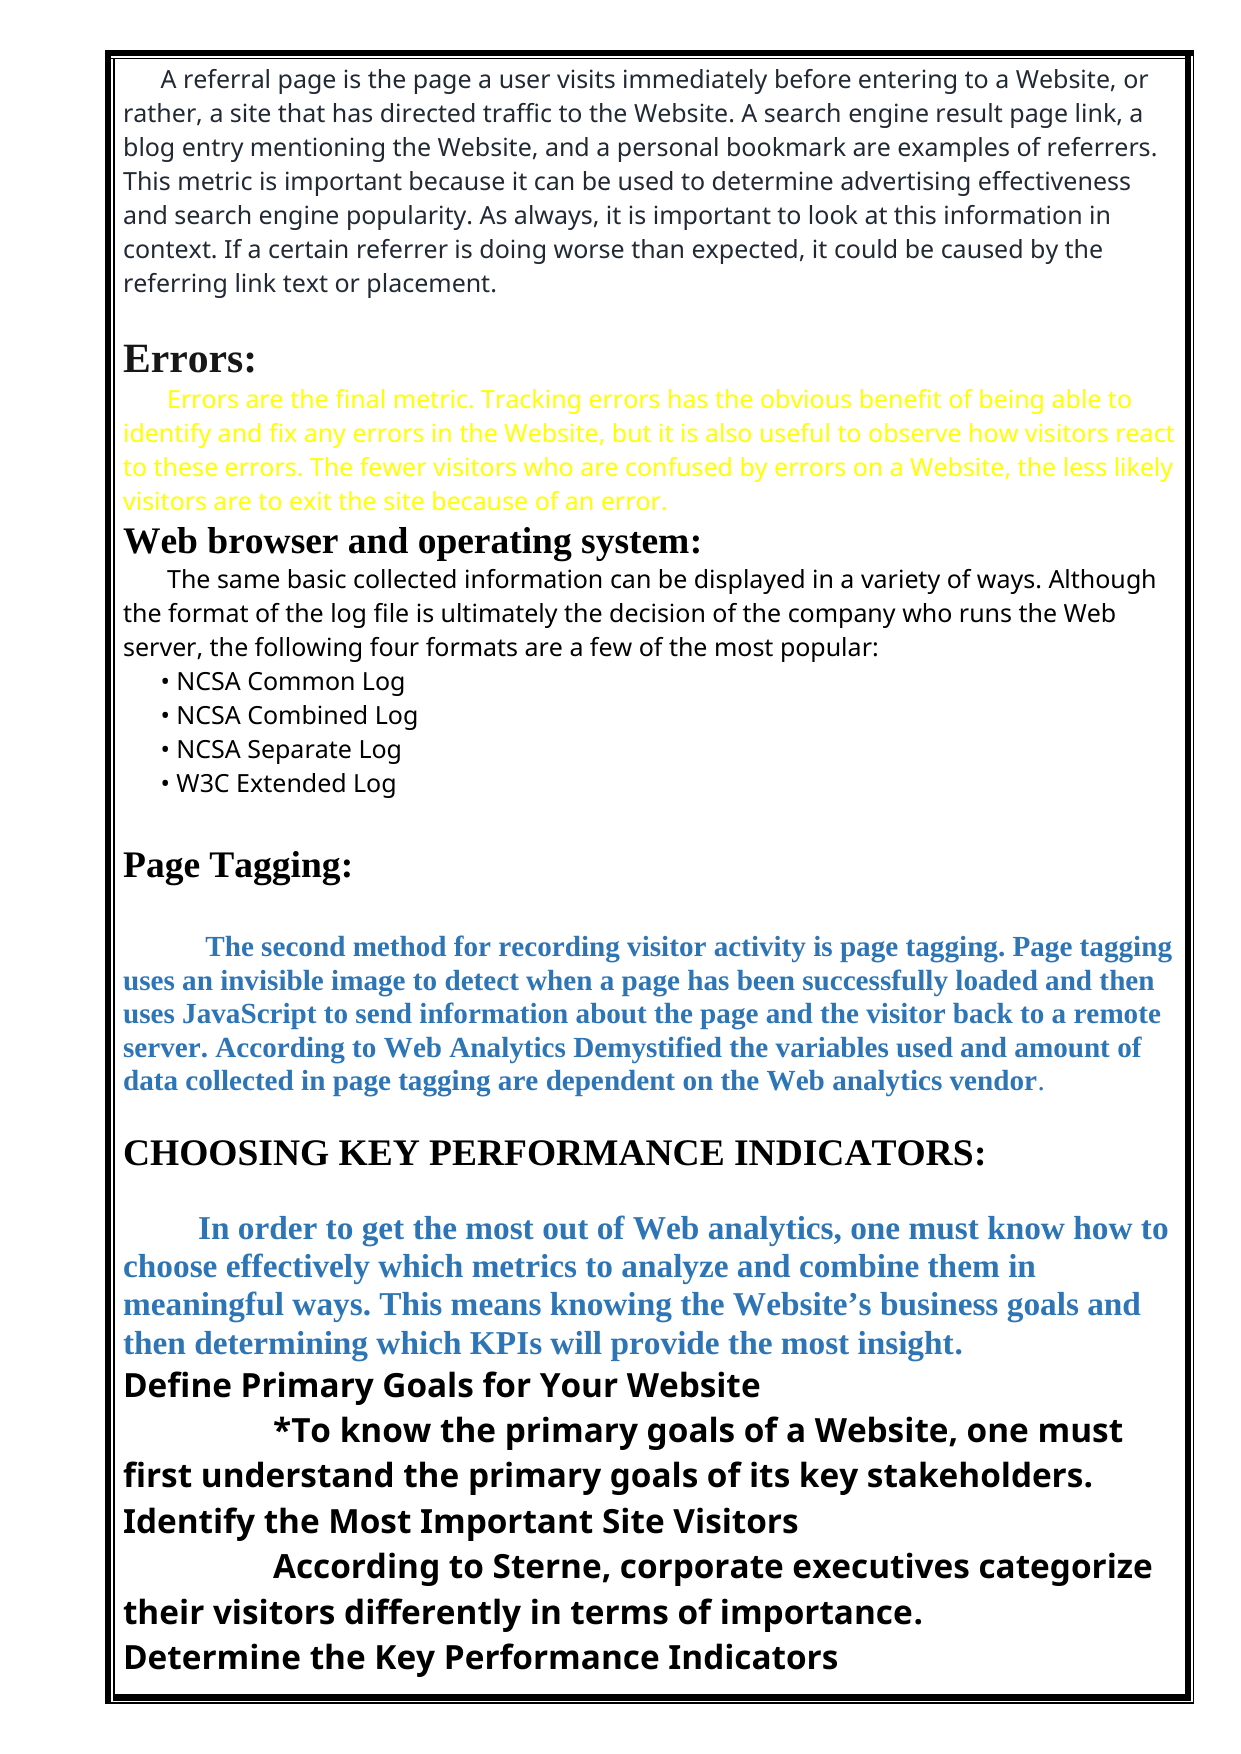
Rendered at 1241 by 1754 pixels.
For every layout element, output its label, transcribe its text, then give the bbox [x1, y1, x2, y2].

text CHOOSING KEY PERFORMANCE INDICATORS: [123, 1131, 1176, 1174]
text The same basic collected information can be displayed in a variety of ways. Although the format of the log file is ultimately the decision of the company who runs the Web server, the following four formats are a few of the most popular: [123, 561, 1176, 663]
text *To know the primary goals of a Website, one must first understand the primary goals of its key stakeholders. [123, 1407, 1176, 1498]
text Errors are the final metric. Tracking errors has the obvious benefit of being able to identify and fix any errors in the Website, but it is also useful to observe how visitors react to these errors. The fewer visitors who are confused by errors on a Website, the less likely visitors are to exit the site because of an error. [123, 382, 1176, 518]
text A referral page is the page a user visits immediately before entering to a Website, or rather, a site that has directed traffic to the Website. A search engine result page link, a blog entry mentioning the Website, and a personal bookmark are examples of referrers. This metric is important because it can be used to determine advertising effectiveness and search engine popularity. As always, it is important to look at this information in context. If a certain referrer is doing worse than expected, it could be caused by the referring link text or placement. [123, 61, 1176, 300]
text • NCSA Common Log [123, 663, 1176, 697]
text Identify the Most Important Site Visitors [123, 1498, 1176, 1543]
text In order to get the most out of Web analytics, one must know how to choose effectively which metrics to analyze and combine them in meaningful ways. This means knowing the Website’s business goals and then determining which KPIs will provide the most insight. [123, 1208, 1176, 1361]
text • W3C Extended Log [123, 766, 1176, 800]
text Page Tagging: [123, 843, 1176, 886]
text Errors: [123, 334, 1176, 382]
text According to Sterne, corporate executives categorize their visitors differently in terms of importance. [123, 1543, 1176, 1634]
text The second method for recording visitor activity is page tagging. Page tagging uses an invisible image to detect when a page has been successfully loaded and then uses JavaScript to send information about the page and the visitor back to a remote server. According to Web Analytics Demystified the variables used and amount of data collected in page tagging are dependent on the Web analytics vendor. [123, 929, 1176, 1097]
text Determine the Key Performance Indicators [123, 1634, 1176, 1679]
text Web browser and operating system: [123, 518, 1176, 561]
text Define Primary Goals for Your Website [123, 1361, 1176, 1407]
text • NCSA Combined Log [123, 697, 1176, 732]
text • NCSA Separate Log [123, 732, 1176, 766]
